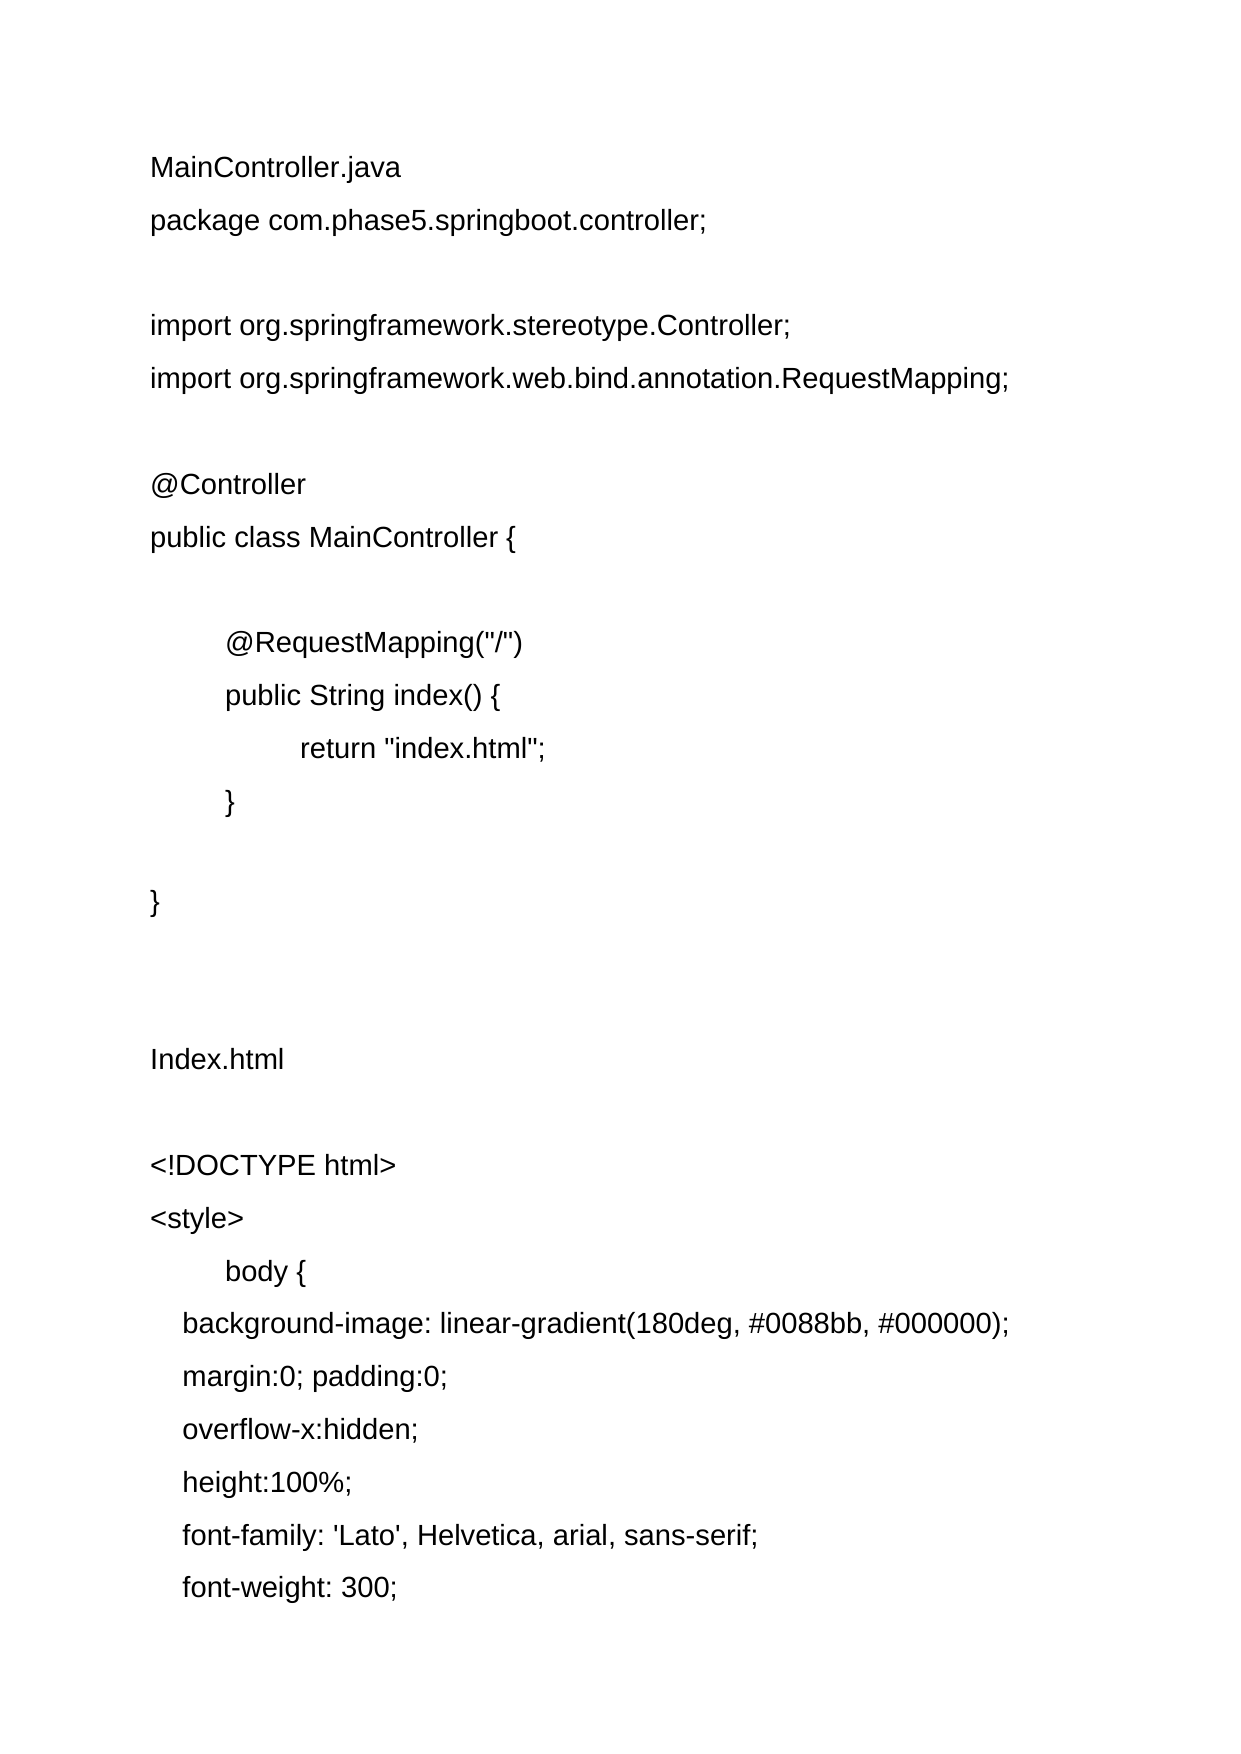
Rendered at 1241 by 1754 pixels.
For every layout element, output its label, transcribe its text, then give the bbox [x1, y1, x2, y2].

text } [150, 884, 1090, 917]
text import org.springframework.web.bind.annotation.RequestMapping; [150, 361, 1090, 395]
text @Controller [150, 467, 1090, 500]
text background-image: linear-gradient(180deg, #0088bb, #000000); [150, 1306, 1090, 1340]
text public String index() { [150, 678, 1090, 712]
text margin:0; padding:0; [150, 1359, 1090, 1393]
text <style> [150, 1201, 1090, 1234]
text package com.phase5.springboot.controller; [150, 203, 1090, 236]
text MainController.java [150, 150, 1090, 183]
text @RequestMapping("/") [150, 625, 1090, 659]
text import org.springframework.stereotype.Controller; [150, 308, 1090, 342]
text body { [150, 1253, 1090, 1287]
text font-weight: 300; [150, 1570, 1090, 1604]
text public class MainController { [150, 520, 1090, 553]
text } [150, 784, 1090, 817]
text height:100%; [150, 1465, 1090, 1498]
text <!DOCTYPE html> [150, 1148, 1090, 1181]
text Index.html [150, 1042, 1090, 1076]
text return "index.html"; [150, 731, 1090, 764]
text font-family: 'Lato', Helvetica, arial, sans-serif; [150, 1518, 1090, 1551]
text overflow-x:hidden; [150, 1412, 1090, 1446]
